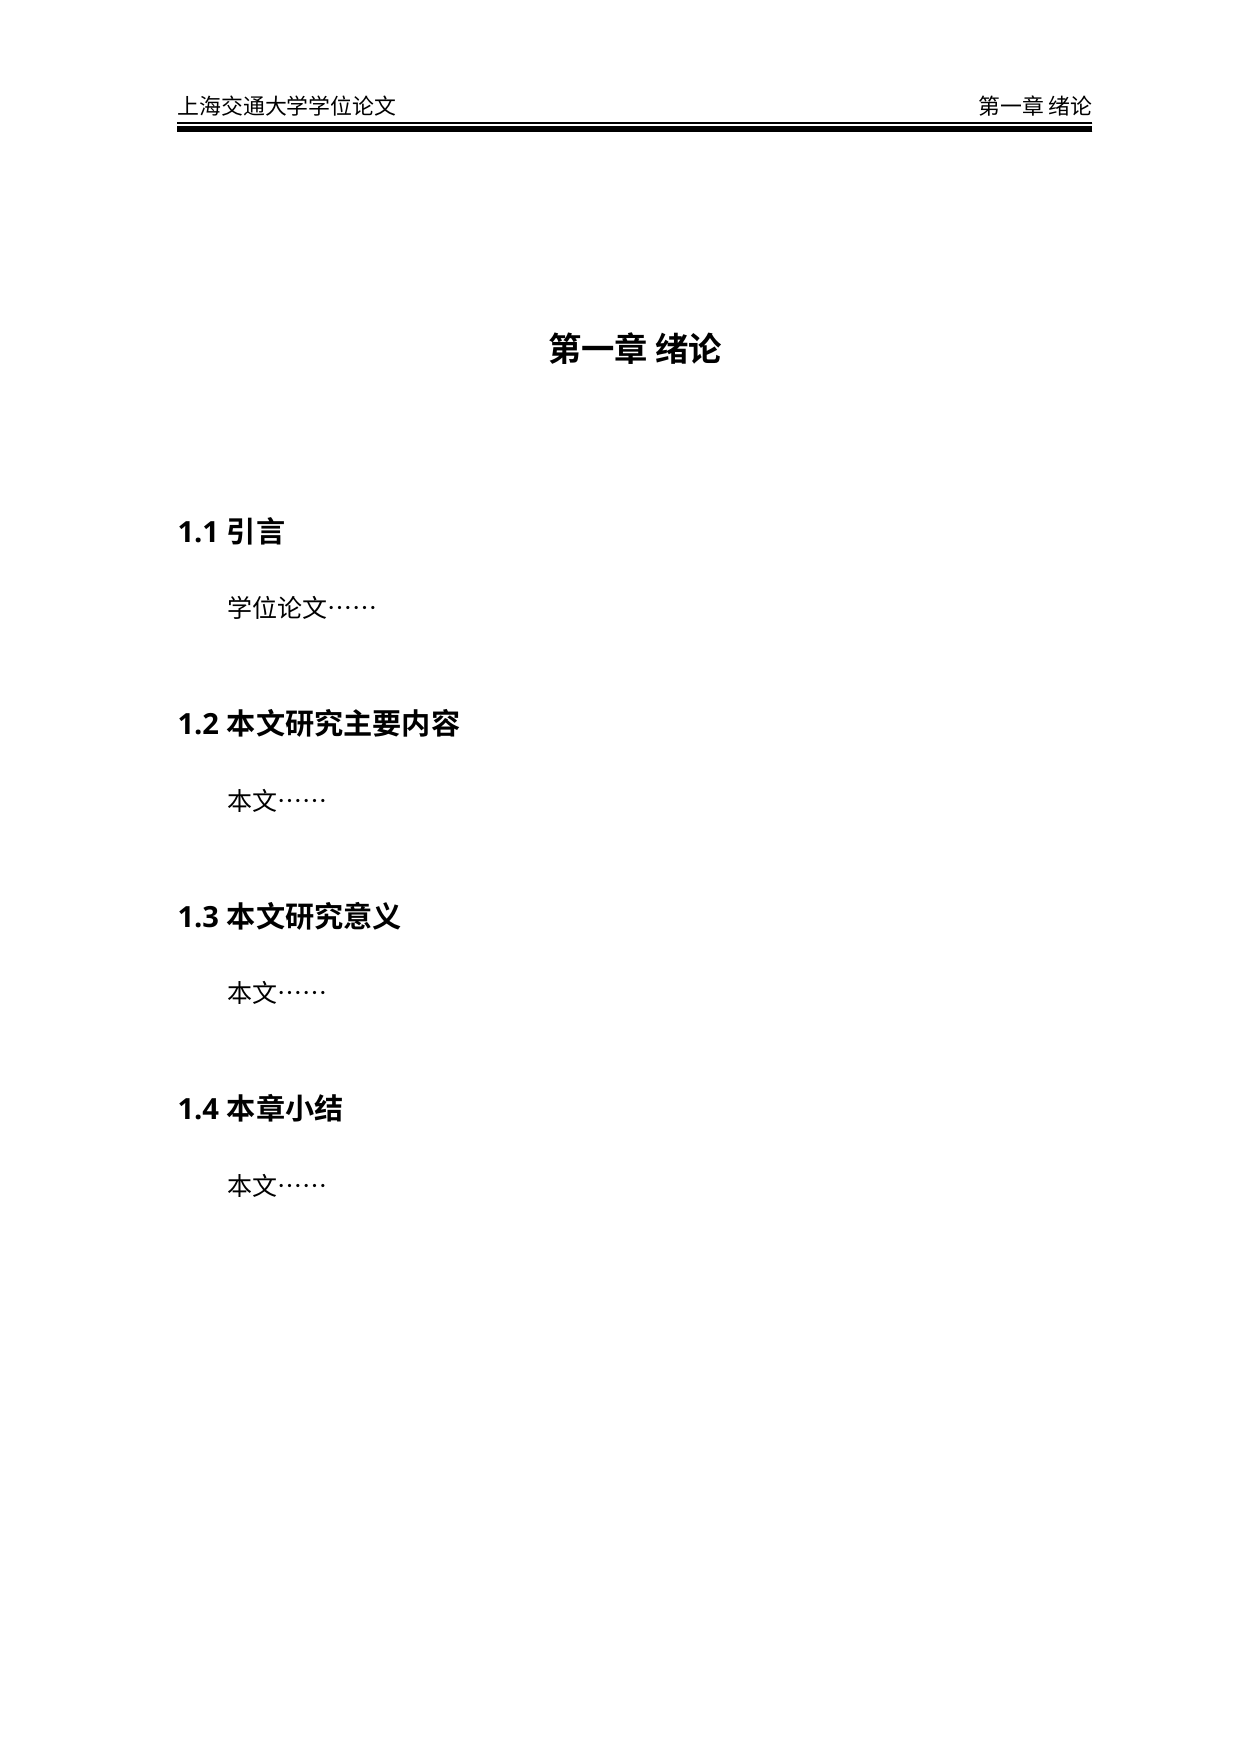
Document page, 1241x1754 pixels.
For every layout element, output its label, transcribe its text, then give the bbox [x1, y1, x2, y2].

text 本文…… [177, 767, 1092, 832]
subtitle 1.2 本文研究主要内容 [177, 689, 1092, 754]
text 本文…… [177, 959, 1092, 1024]
subtitle 1.4 本章小结 [177, 1074, 1092, 1139]
subtitle 第一章 绪论 [177, 314, 1092, 379]
subtitle 1.3 本文研究意义 [177, 882, 1092, 947]
text 本文…… [177, 1152, 1092, 1217]
subtitle 1.1 引言 [177, 497, 1092, 562]
text 学位论文…… [177, 574, 1092, 639]
